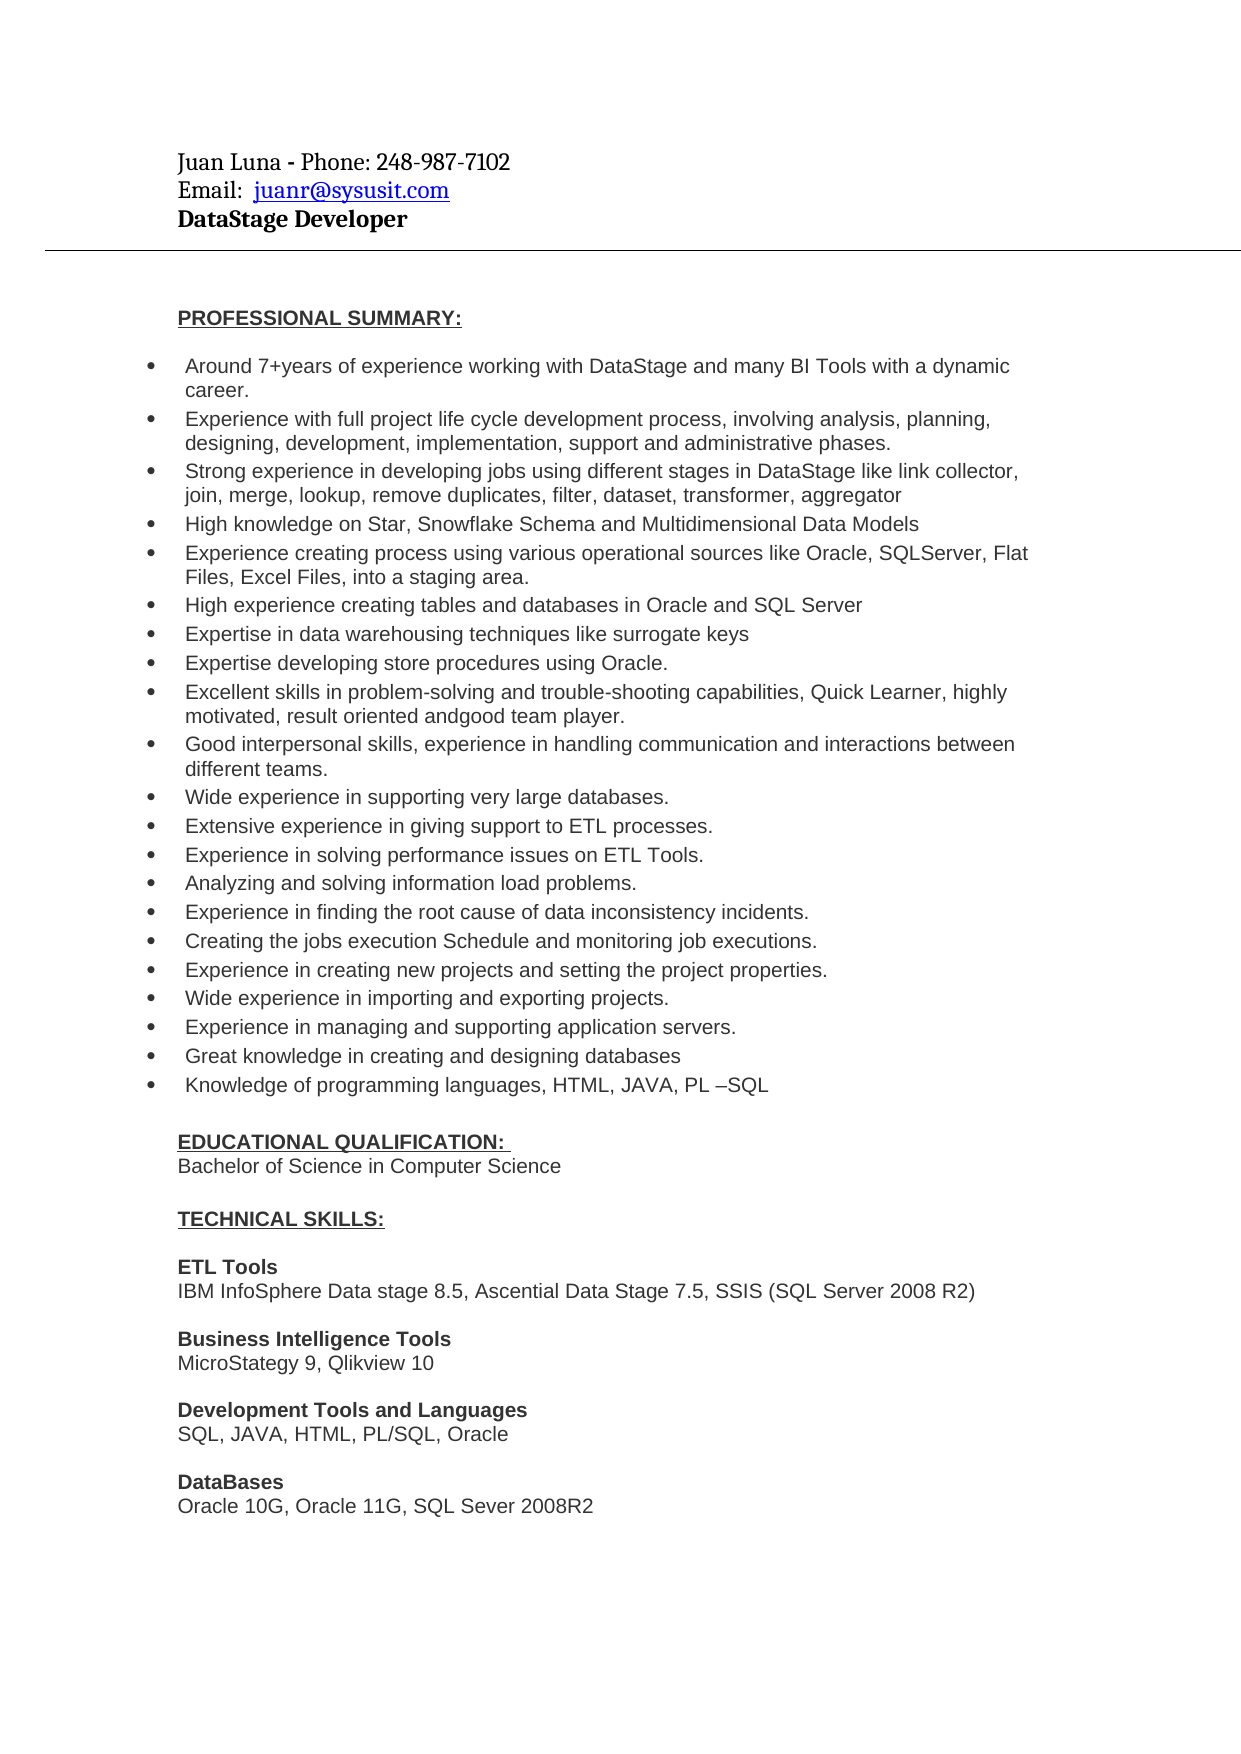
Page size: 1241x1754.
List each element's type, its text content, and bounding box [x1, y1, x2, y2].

list Wide experience in supporting very large databases. [147, 785, 1063, 809]
text Juan Luna - Phone: 248-987-7102 [177, 148, 1063, 176]
text DataBases [177, 1470, 1063, 1494]
list Knowledge of programming languages, HTML, JAVA, PL –SQL [147, 1072, 1063, 1097]
text Oracle 10G, Oracle 11G, SQL Sever 2008R2 [177, 1494, 1063, 1518]
text DataStage Developer [177, 205, 1063, 234]
text TECHNICAL SKILLS: [177, 1207, 1063, 1231]
list Expertise developing store procedures using Oracle. [147, 651, 1063, 675]
list Creating the jobs execution Schedule and monitoring job executions. [147, 929, 1063, 953]
list Experience with full project life cycle development process, involving analysis, planning, designing, development, implementation, support and administrative phases. [147, 406, 1063, 454]
list Excellent skills in problem-solving and trouble-shooting capabilities, Quick Learner, highly motivated, result oriented andgood team player. [147, 679, 1063, 728]
text MicroStategy 9, Qlikview 10 [177, 1350, 1063, 1374]
list Extensive experience in giving support to ETL processes. [147, 814, 1063, 838]
text Business Intelligence Tools [177, 1326, 1063, 1350]
text ETL Tools [177, 1254, 1063, 1278]
list Analyzing and solving information load problems. [147, 871, 1063, 895]
list Strong experience in developing jobs using different stages in DataStage like link collector, join, merge, lookup, remove duplicates, filter, dataset, transformer, aggregator [147, 459, 1063, 507]
list Experience in creating new projects and setting the project properties. [147, 957, 1063, 982]
text PROFESSIONAL SUMMARY: [177, 306, 1063, 330]
text Email: juanr@sysusit.com [177, 176, 1063, 205]
list Wide experience in importing and exporting projects. [147, 986, 1063, 1010]
list High experience creating tables and databases in Oracle and SQL Server [147, 593, 1063, 617]
text SQL, JAVA, HTML, PL/SQL, Oracle [177, 1422, 1063, 1446]
text IBM InfoSphere Data stage 8.5, Ascential Data Stage 7.5, SSIS (SQL Server 2008 R2) [177, 1278, 1063, 1302]
list Experience in finding the root cause of data inconsistency incidents. [147, 900, 1063, 924]
text EDUCATIONAL QUALIFICATION: Bachelor of Science in Computer Science [177, 1130, 1063, 1207]
list Around 7+years of experience working with DataStage and many BI Tools with a dynamic career. [147, 354, 1063, 402]
list Great knowledge in creating and designing databases [147, 1044, 1063, 1068]
list High knowledge on Star, Snowflake Schema and Multidimensional Data Models [147, 512, 1063, 536]
list Experience creating process using various operational sources like Oracle, SQLServer, Flat Files, Excel Files, into a staging area. [147, 541, 1063, 589]
list Expertise in data warehousing techniques like surrogate keys [147, 622, 1063, 646]
list Experience in managing and supporting application servers. [147, 1015, 1063, 1039]
list Experience in solving performance issues on ETL Tools. [147, 842, 1063, 867]
text Development Tools and Languages [177, 1398, 1063, 1422]
list Good interpersonal skills, experience in handling communication and interactions between different teams. [147, 732, 1063, 780]
